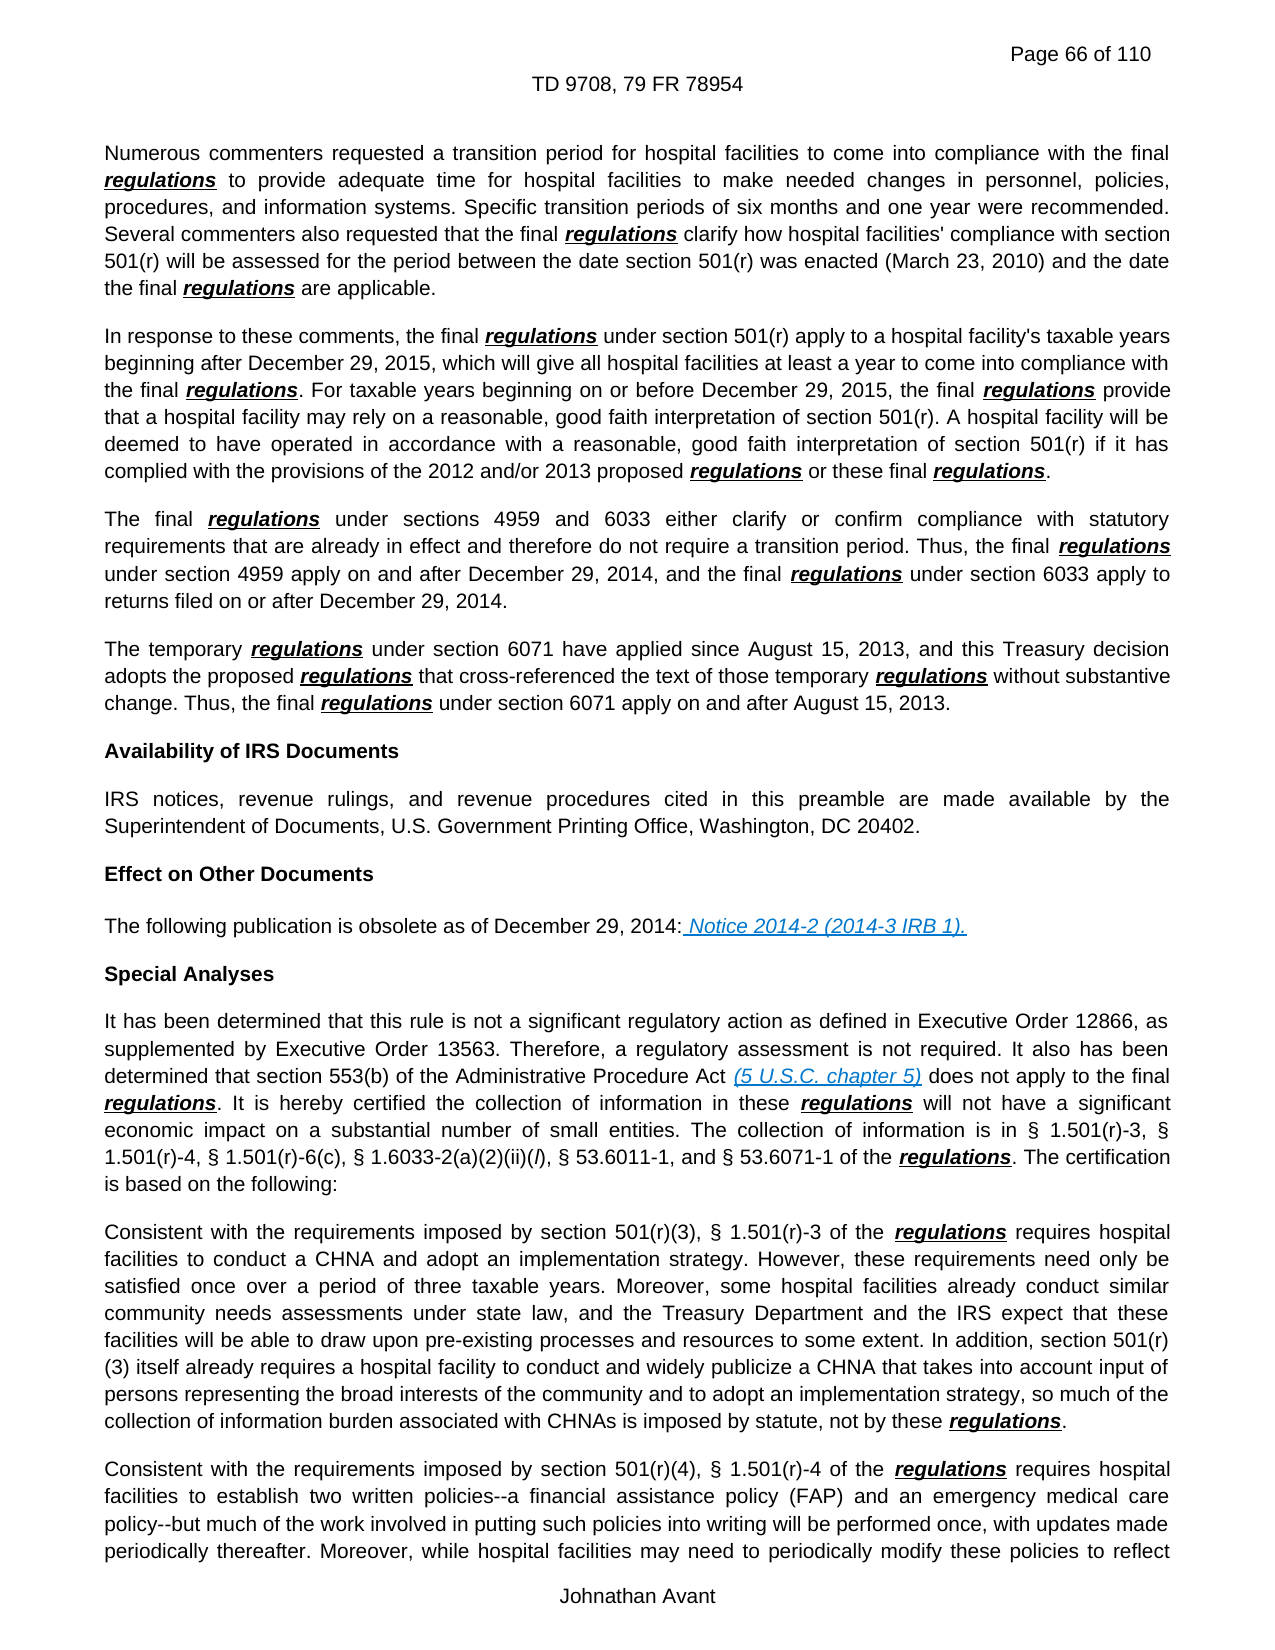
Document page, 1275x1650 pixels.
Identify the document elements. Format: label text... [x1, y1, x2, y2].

text Effect on Other Documents [104, 858, 1171, 885]
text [104, 1454, 1171, 1562]
text Consistent with the requirements imposed by section 501(r)(3), § 1.501(r)-3 of the regulations requires hospital facilities to conduct a CHNA and adopt an implementation strategy. However, these requirements need only be satisfied once over a period of three taxable years. Moreover, some hospital facilities already conduct similar community needs assessments under state law, and the Treasury Department and the IRS expect that these facilities will be able to draw upon pre-existing processes and resources to some extent. In addition, section 501(r)(3) itself already requires a hospital facility to conduct and widely publicize a CHNA that takes into account input of persons representing the broad interests of the community and to adopt an implementation strategy, so much of the collection of information burden associated with CHNAs is imposed by statute, not by these regulations. [104, 1217, 1171, 1433]
text The final regulations under sections 4959 and 6033 either clarify or confirm compliance with statutory requirements that are already in effect and therefore do not require a transition period. Thus, the final regulations under section 4959 apply on and after December 29, 2014, and the final regulations under section 6033 apply to returns filed on or after December 29, 2014. [104, 504, 1171, 612]
text The following publication is obsolete as of December 29, 2014: Notice 2014-2 (2014-3 IRB 1). [104, 910, 1171, 937]
text IRS notices, revenue rulings, and revenue procedures cited in this preamble are made available by the Superintendent of Documents, U.S. Government Printing Office, Washington, DC 20402. [104, 783, 1171, 837]
text Special Analyses [104, 958, 1171, 985]
text The temporary regulations under section 6071 have applied since August 15, 2013, and this Treasury decision adopts the proposed regulations that cross-referenced the text of those temporary regulations without substantive change. Thus, the final regulations under section 6071 apply on and after August 15, 2013. [104, 633, 1171, 714]
text Availability of IRS Documents [104, 735, 1171, 762]
text Numerous commenters requested a transition period for hospital facilities to come into compliance with the final regulations to provide adequate time for hospital facilities to make needed changes in personnel, policies, procedures, and information systems. Specific transition periods of six months and one year were recommended. Several commenters also requested that the final regulations clarify how hospital facilities' compliance with section 501(r) will be assessed for the period between the date section 501(r) was enacted (March 23, 2010) and the date the final regulations are applicable. [104, 137, 1171, 300]
text In response to these comments, the final regulations under section 501(r) apply to a hospital facility's taxable years beginning after December 29, 2015, which will give all hospital facilities at least a year to come into compliance with the final regulations. For taxable years beginning on or before December 29, 2015, the final regulations provide that a hospital facility may rely on a reasonable, good faith interpretation of section 501(r). A hospital facility will be deemed to have operated in accordance with a reasonable, good faith interpretation of section 501(r) if it has complied with the provisions of the 2012 and/or 2013 proposed regulations or these final regulations. [104, 321, 1171, 483]
text It has been determined that this rule is not a significant regulatory action as defined in Executive Order 12866, as supplemented by Executive Order 13563. Therefore, a regulatory assessment is not required. It also has been determined that section 553(b) of the Administrative Procedure Act (5 U.S.C. chapter 5) does not apply to the final regulations. It is hereby certified the collection of information in these regulations will not have a significant economic impact on a substantial number of small entities. The collection of information is in § 1.501(r)-3, § 1.501(r)-4, § 1.501(r)-6(c), § 1.6033-2(a)(2)(ii)(l), § 53.6011-1, and § 53.6071-1 of the regulations. The certification is based on the following: [104, 1006, 1171, 1196]
